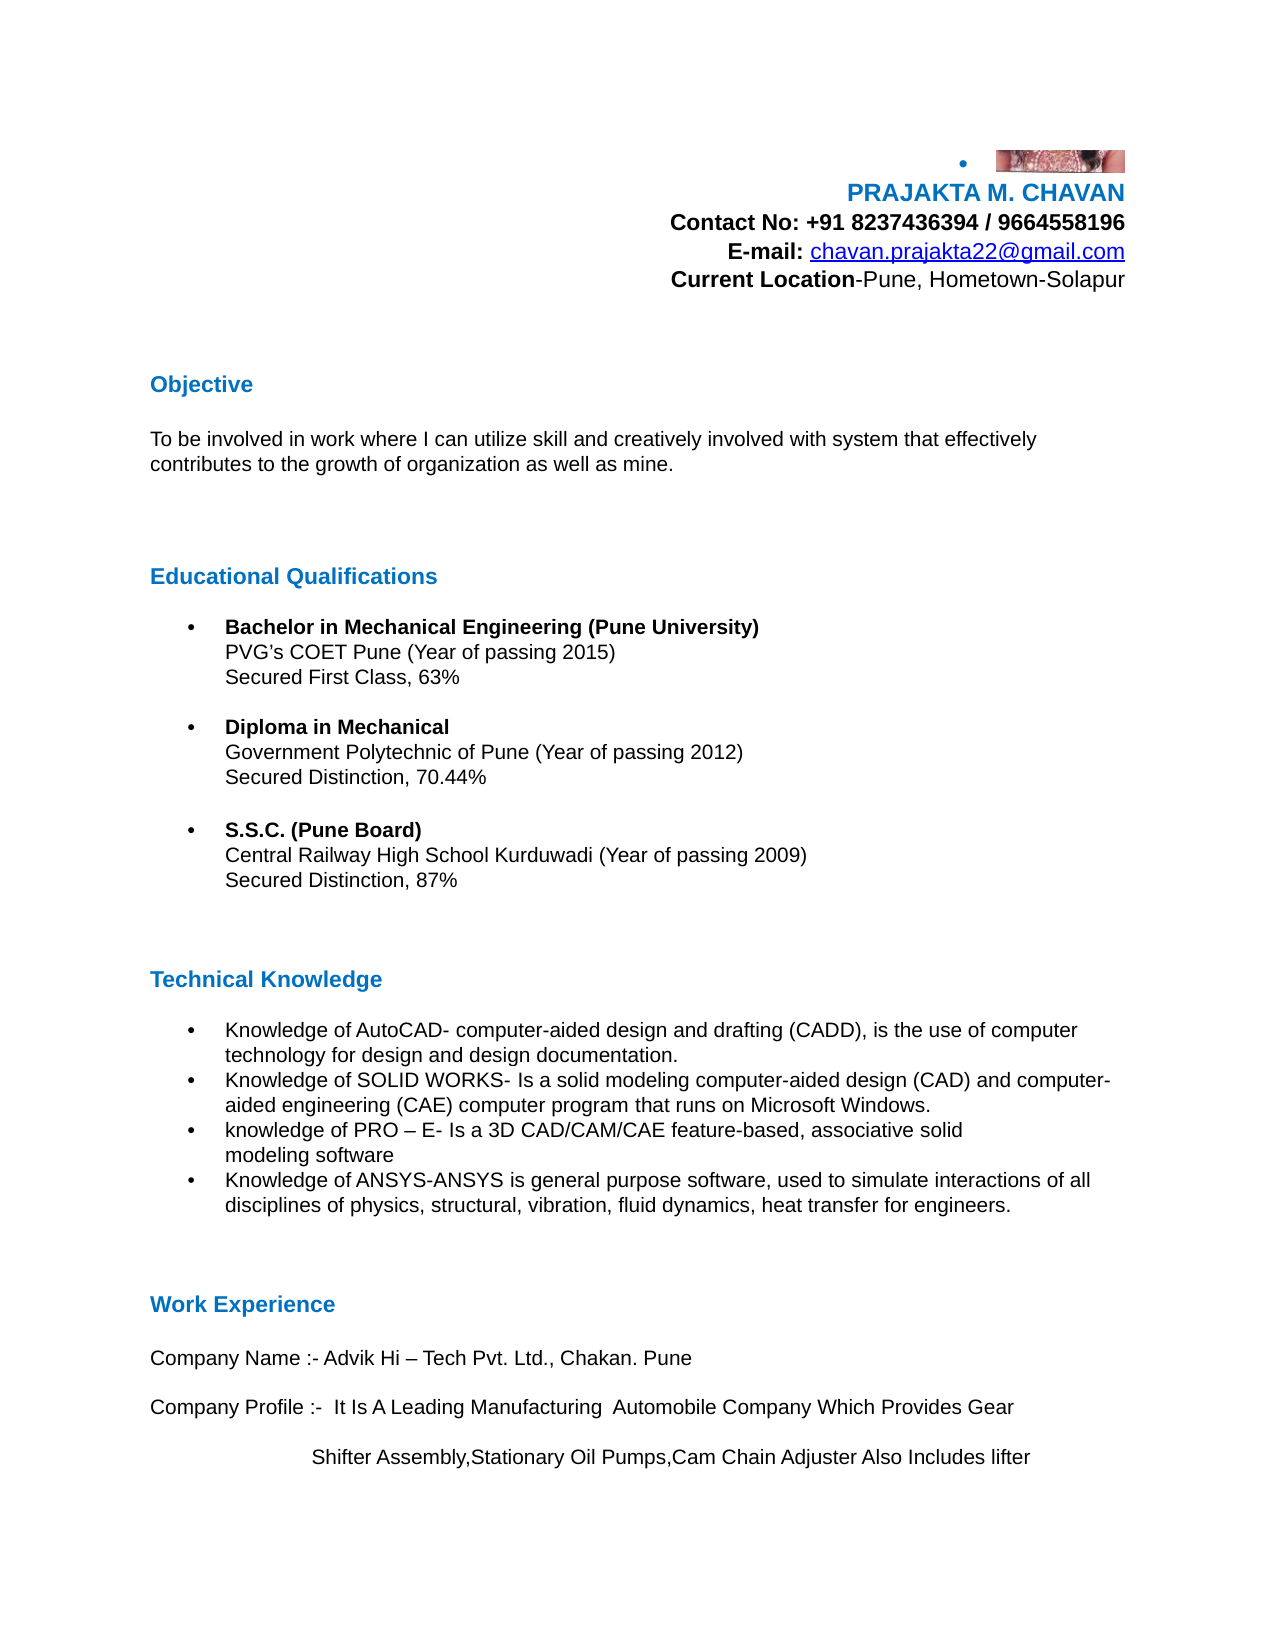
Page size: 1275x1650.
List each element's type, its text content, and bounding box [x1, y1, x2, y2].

text Contact No: +91 8237436394 / 9664558196 [150, 207, 1125, 236]
text E-mail: chavan.prajakta22@gmail.com [150, 236, 1125, 265]
text To be involved in work where I can utilize skill and creatively involved with system that effectively contributes to the growth of organization as well as mine. [150, 427, 1125, 477]
text PVG’s COET Pune (Year of passing 2015) [225, 639, 1125, 664]
list Knowledge of SOLID WORKS- Is a solid modeling computer-aided design (CAD) and computer-aided engineering (CAE) computer program that runs on Microsoft Windows. [187, 1067, 1125, 1117]
text Company Name :- Advik Hi – Tech Pvt. Ltd., Chakan. Pune [150, 1342, 1125, 1371]
list Diploma in Mechanical [187, 714, 1125, 739]
text Educational Qualifications [150, 564, 1125, 589]
text Company Profile :- It Is A Leading Manufacturing Automobile Company Which Provides Gear [150, 1392, 1125, 1421]
text Work Experience [150, 1292, 1125, 1317]
list S.S.C. (Pune Board) [187, 817, 1125, 842]
text Shifter Assembly,Stationary Oil Pumps,Cam Chain Adjuster Also Includes lifter [150, 1441, 1125, 1470]
list Knowledge of ANSYS-ANSYS is general purpose software, used to simulate interactions of all disciplines of physics, structural, vibration, fluid dynamics, heat transfer for engineers. [187, 1167, 1125, 1217]
text Secured Distinction, 70.44% [225, 764, 1125, 789]
text Secured First Class, 63% [225, 664, 1125, 689]
text Current Location-Pune, Hometown-Solapur [150, 265, 1125, 294]
list knowledge of PRO – E- Is a 3D CAD/CAM/CAE feature-based, associative solid modeling software [187, 1117, 1125, 1167]
list Bachelor in Mechanical Engineering (Pune University) [187, 614, 1125, 639]
text Central Railway High School Kurduwadi (Year of passing 2009) [225, 842, 1125, 867]
text Objective [150, 372, 1125, 397]
text Secured Distinction, 87% [225, 867, 1125, 892]
text PRAJAKTA M. CHAVAN [150, 179, 1125, 207]
text Technical Knowledge [150, 967, 1125, 992]
list Knowledge of AutoCAD- computer-aided design and drafting (CADD), is the use of computer technology for design and design documentation. [187, 1017, 1125, 1067]
text Government Polytechnic of Pune (Year of passing 2012) [225, 739, 1125, 764]
